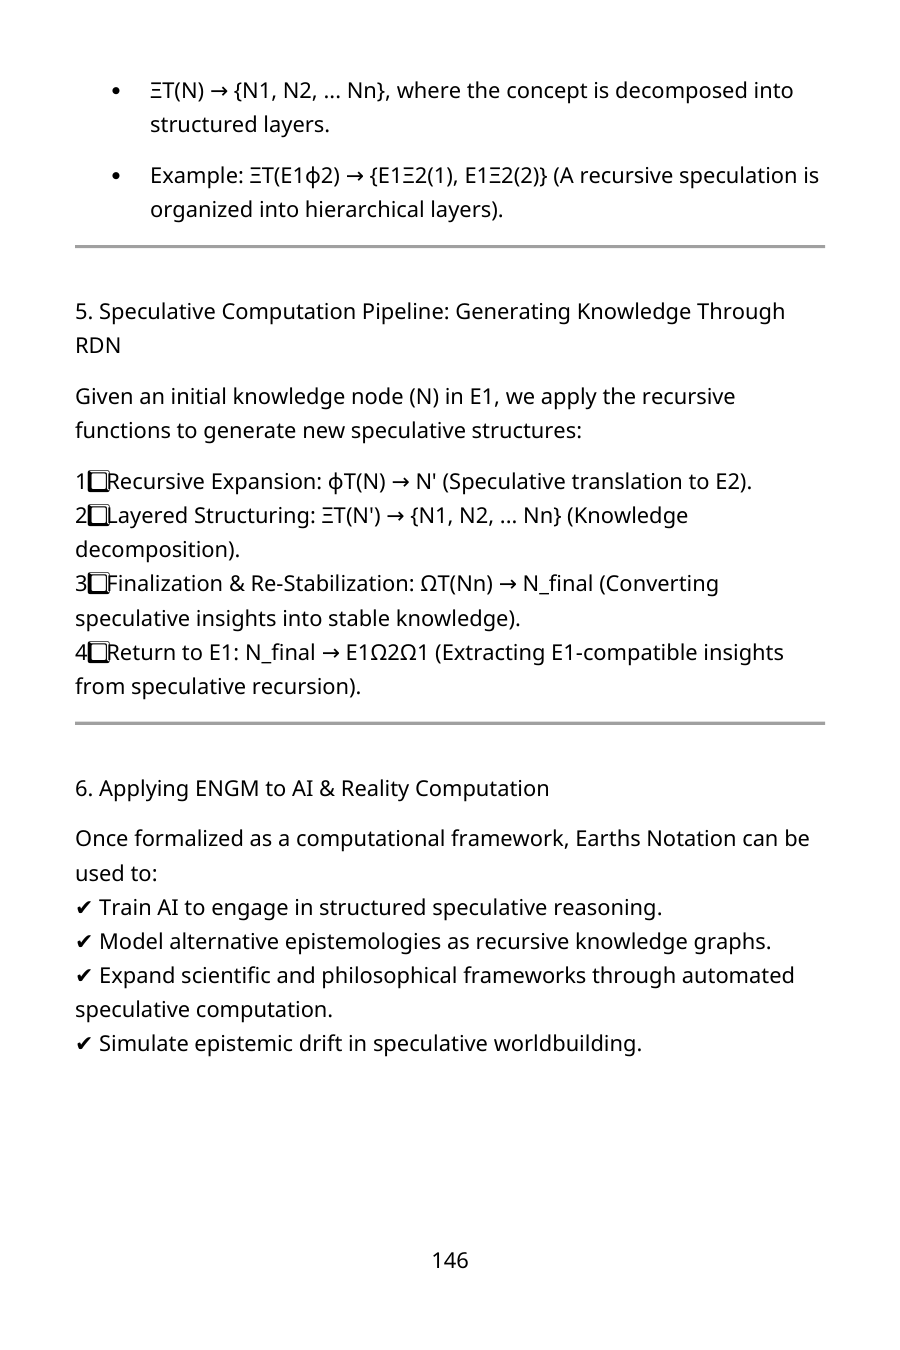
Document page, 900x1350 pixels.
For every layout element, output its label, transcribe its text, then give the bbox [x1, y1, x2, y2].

list ΞT(N) → {N1, N2, ... Nn}, where the concept is decomposed into structured layers. [112, 75, 825, 139]
text Once formalized as a computational framework, Earths Notation can be used to: ✔ Train AI to engage in structured speculative reasoning. ✔ Model alternative epistemologies as recursive knowledge graphs. ✔ Expand scientific and philosophical frameworks through automated speculative computation. ✔ Simulate epistemic drift in speculative worldbuilding. [75, 823, 825, 1058]
text 1️⃣ Recursive Expansion: ϕT(N) → N' (Speculative translation to E2). 2️⃣ Layered Structuring: ΞT(N') → {N1, N2, ... Nn} (Knowledge decomposition). 3️⃣ Finalization & Re-Stabilization: ΩT(Nn) → N_final (Converting speculative insights into stable knowledge). 4️⃣ Return to E1: N_final → E1Ω2Ω1 (Extracting E1-compatible insights from speculative recursion). [75, 466, 825, 701]
text Given an initial knowledge node (N) in E1, we apply the recursive functions to generate new speculative structures: [75, 381, 825, 445]
text 5. Speculative Computation Pipeline: Generating Knowledge Through RDN [75, 296, 825, 360]
text 6. Applying ENGM to AI & Reality Computation [75, 772, 825, 802]
list Example: ΞT(E1ϕ2) → {E1Ξ2(1), E1Ξ2(2)} (A recursive speculation is organized into hierarchical layers). [112, 160, 825, 224]
